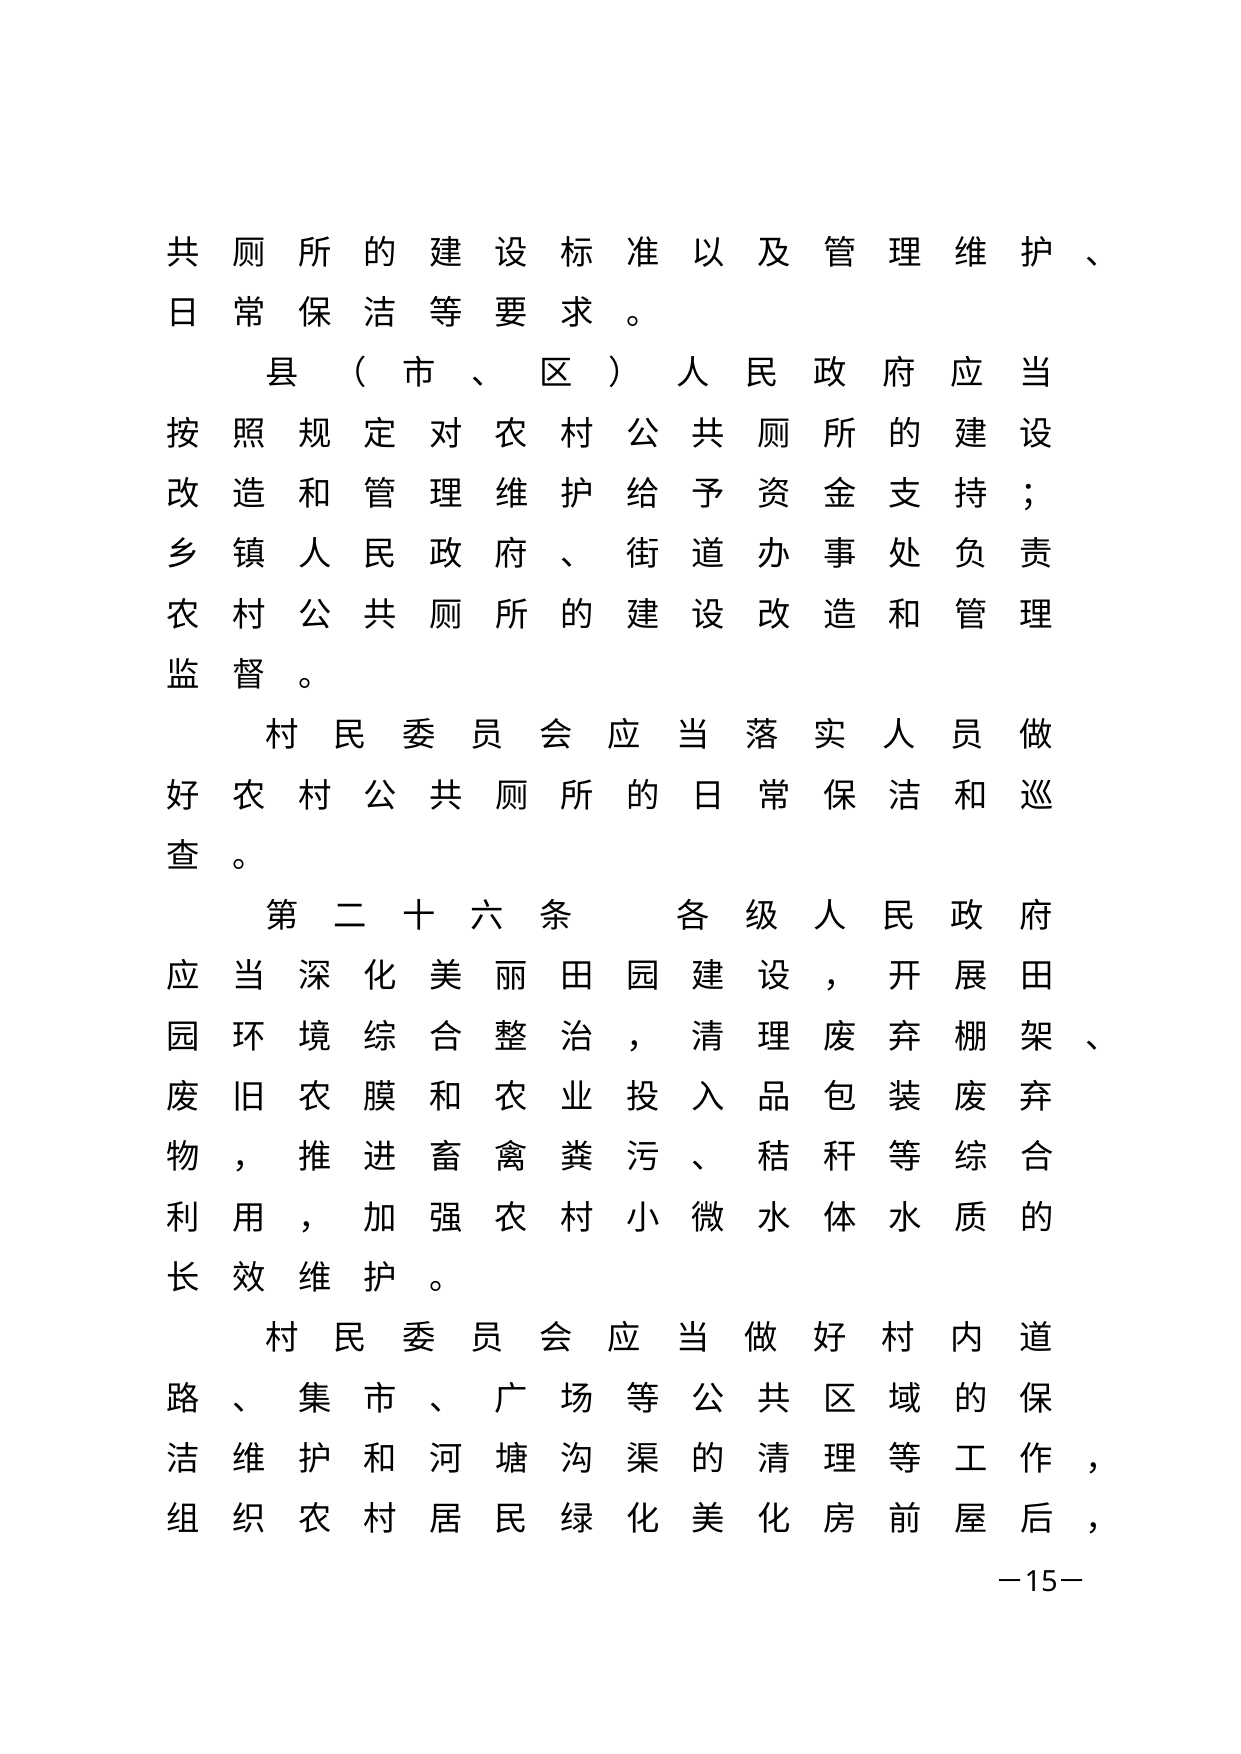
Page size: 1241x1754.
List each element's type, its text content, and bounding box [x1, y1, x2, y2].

text 第二十五条 省农业农村主管部门应当会同自然资源主管部门制定完善农村公共厕所建设改造和管理服务规范，明确农村公共厕所的建设标准以及管理维护、日常保洁等要求。 [167, 219, 1085, 340]
text 村民委员会应当做好村内道路、集市、广场等公共区域的保洁维护和河塘沟渠的清理等工作，组织农村居民绿化美化房前屋后，保持庭院干净整洁，促进村庄公共空间有序美观。 [167, 1305, 1085, 1546]
text 村民委员会应当落实人员做好农村公共厕所的日常保洁和巡查。 [167, 702, 1085, 883]
text 第二十六条 各级人民政府应当深化美丽田园建设，开展田园环境综合整治，清理废弃棚架、废旧农膜和农业投入品包装废弃物，推进畜禽粪污、秸秆等综合利用，加强农村小微水体水质的长效维护。 [167, 883, 1085, 1305]
text 县（市、区）人民政府应当按照规定对农村公共厕所的建设改造和管理维护给予资金支持；乡镇人民政府、街道办事处负责农村公共厕所的建设改造和管理监督。 [167, 340, 1085, 702]
